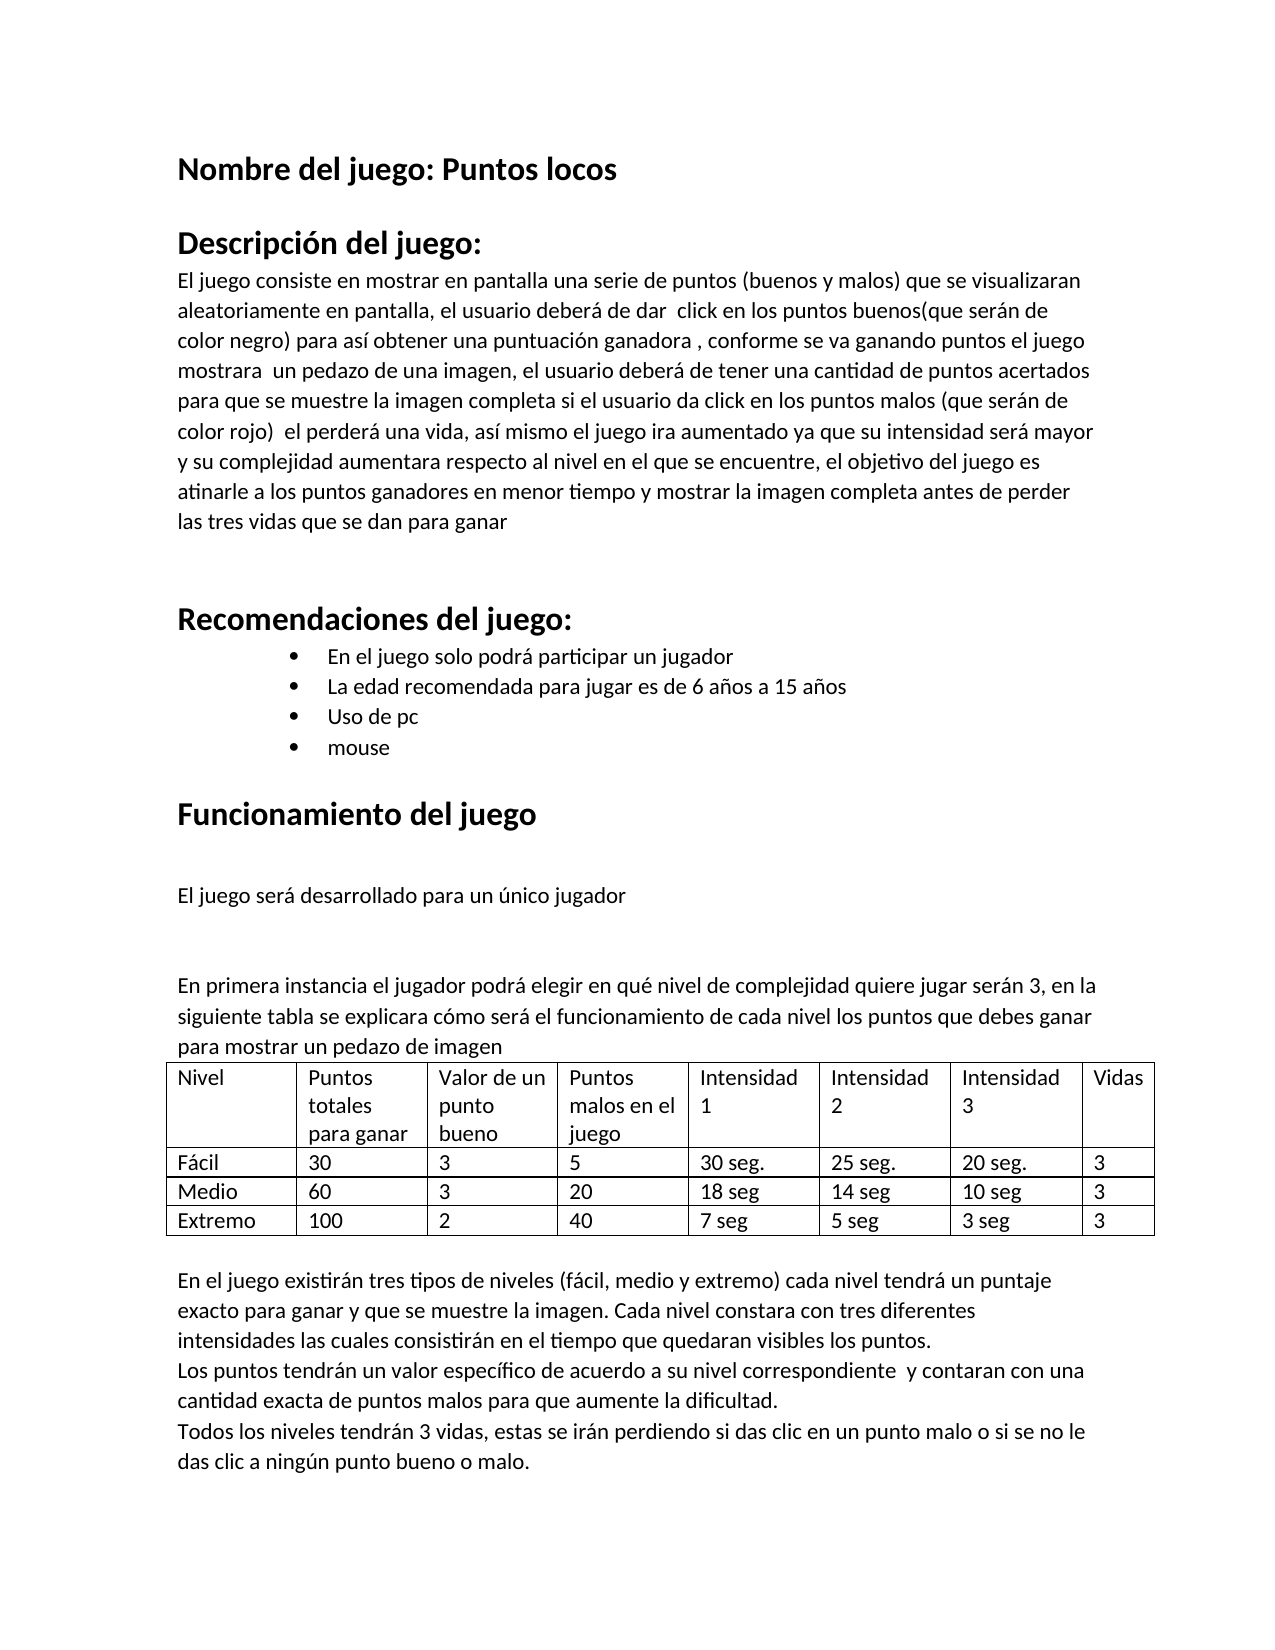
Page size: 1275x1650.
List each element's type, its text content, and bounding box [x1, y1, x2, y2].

table_cell 60 [297, 1178, 427, 1205]
text El juego consiste en mostrar en pantalla una serie de puntos (buenos y malos) que se visualizaran aleatoriamente en pantalla, el usuario deberá de dar click en los puntos buenos(que serán de color negro) para así obtener una puntuación ganadora , conforme se va ganando puntos el juego mostrara un pedazo de una imagen, el usuario deberá de tener una cantidad de puntos acertados para que se muestre la imagen completa si el usuario da click en los puntos malos (que serán de color rojo) el perderá una vida, así mismo el juego ira aumentado ya que su intensidad será mayor y su complejidad aumentara respecto al nivel en el que se encuentre, el objetivo del juego es atinarle a los puntos ganadores en menor tiempo y mostrar la imagen completa antes de perder las tres vidas que se dan para ganar [177, 266, 1098, 535]
table_cell 10 seg [951, 1178, 1082, 1205]
table_cell 20 [558, 1178, 688, 1205]
table_cell 25 seg. [820, 1148, 950, 1176]
table_cell 5 seg [820, 1206, 950, 1234]
text Nombre del juego: Puntos locos [177, 148, 1098, 188]
table_header Intensidad 3 [951, 1063, 1082, 1147]
table_cell 7 seg [689, 1206, 819, 1234]
text En el juego existirán tres tipos de niveles (fácil, medio y extremo) cada nivel tendrá un puntaje exacto para ganar y que se muestre la imagen. Cada nivel constara con tres diferentes intensidades las cuales consistirán en el tiempo que quedaran visibles los puntos. [177, 1266, 1098, 1354]
list Uso de pc [290, 702, 1098, 730]
list mouse [290, 733, 1098, 761]
text Funcionamiento del juego [177, 793, 1098, 834]
table_cell 2 [428, 1206, 557, 1234]
table_cell 3 [1083, 1178, 1154, 1205]
table_cell 30 [297, 1148, 427, 1176]
text Recomendaciones del juego: [177, 598, 1098, 639]
text En primera instancia el jugador podrá elegir en qué nivel de complejidad quiere jugar serán 3, en la siguiente tabla se explicara cómo será el funcionamiento de cada nivel los puntos que debes ganar para mostrar un pedazo de imagen [177, 972, 1098, 1060]
table_cell 3 [1083, 1148, 1154, 1176]
table_header Puntos malos en el juego [558, 1063, 688, 1147]
text Los puntos tendrán un valor específico de acuerdo a su nivel correspondiente y contaran con una cantidad exacta de puntos malos para que aumente la dificultad. [177, 1356, 1098, 1414]
table_cell 18 seg [689, 1178, 819, 1205]
table_cell 30 seg. [689, 1148, 819, 1176]
table_header Valor de un punto bueno [428, 1063, 557, 1147]
table_cell 20 seg. [951, 1148, 1082, 1176]
table_header Puntos totales para ganar [297, 1063, 427, 1147]
table_header Intensidad 1 [689, 1063, 819, 1147]
table_cell 14 seg [820, 1178, 950, 1205]
text Descripción del juego: [177, 222, 1098, 262]
table_cell 3 [428, 1178, 557, 1205]
table_cell 100 [297, 1206, 427, 1234]
text Todos los niveles tendrán 3 vidas, estas se irán perdiendo si das clic en un punto malo o si se no le das clic a ningún punto bueno o malo. [177, 1417, 1098, 1475]
list En el juego solo podrá participar un jugador [290, 642, 1098, 670]
table_header Vidas [1083, 1063, 1154, 1147]
text El juego será desarrollado para un único jugador [177, 881, 1098, 909]
table_header Intensidad 2 [820, 1063, 950, 1147]
table_header Nivel [167, 1063, 296, 1147]
table_cell 40 [558, 1206, 688, 1234]
table_cell Extremo [167, 1206, 296, 1234]
table_cell 3 seg [951, 1206, 1082, 1234]
table_cell 3 [1083, 1206, 1154, 1234]
table_cell 5 [558, 1148, 688, 1176]
table_cell Fácil [167, 1148, 296, 1176]
table_cell Medio [167, 1178, 296, 1205]
table_cell 3 [428, 1148, 557, 1176]
list La edad recomendada para jugar es de 6 años a 15 años [290, 672, 1098, 700]
